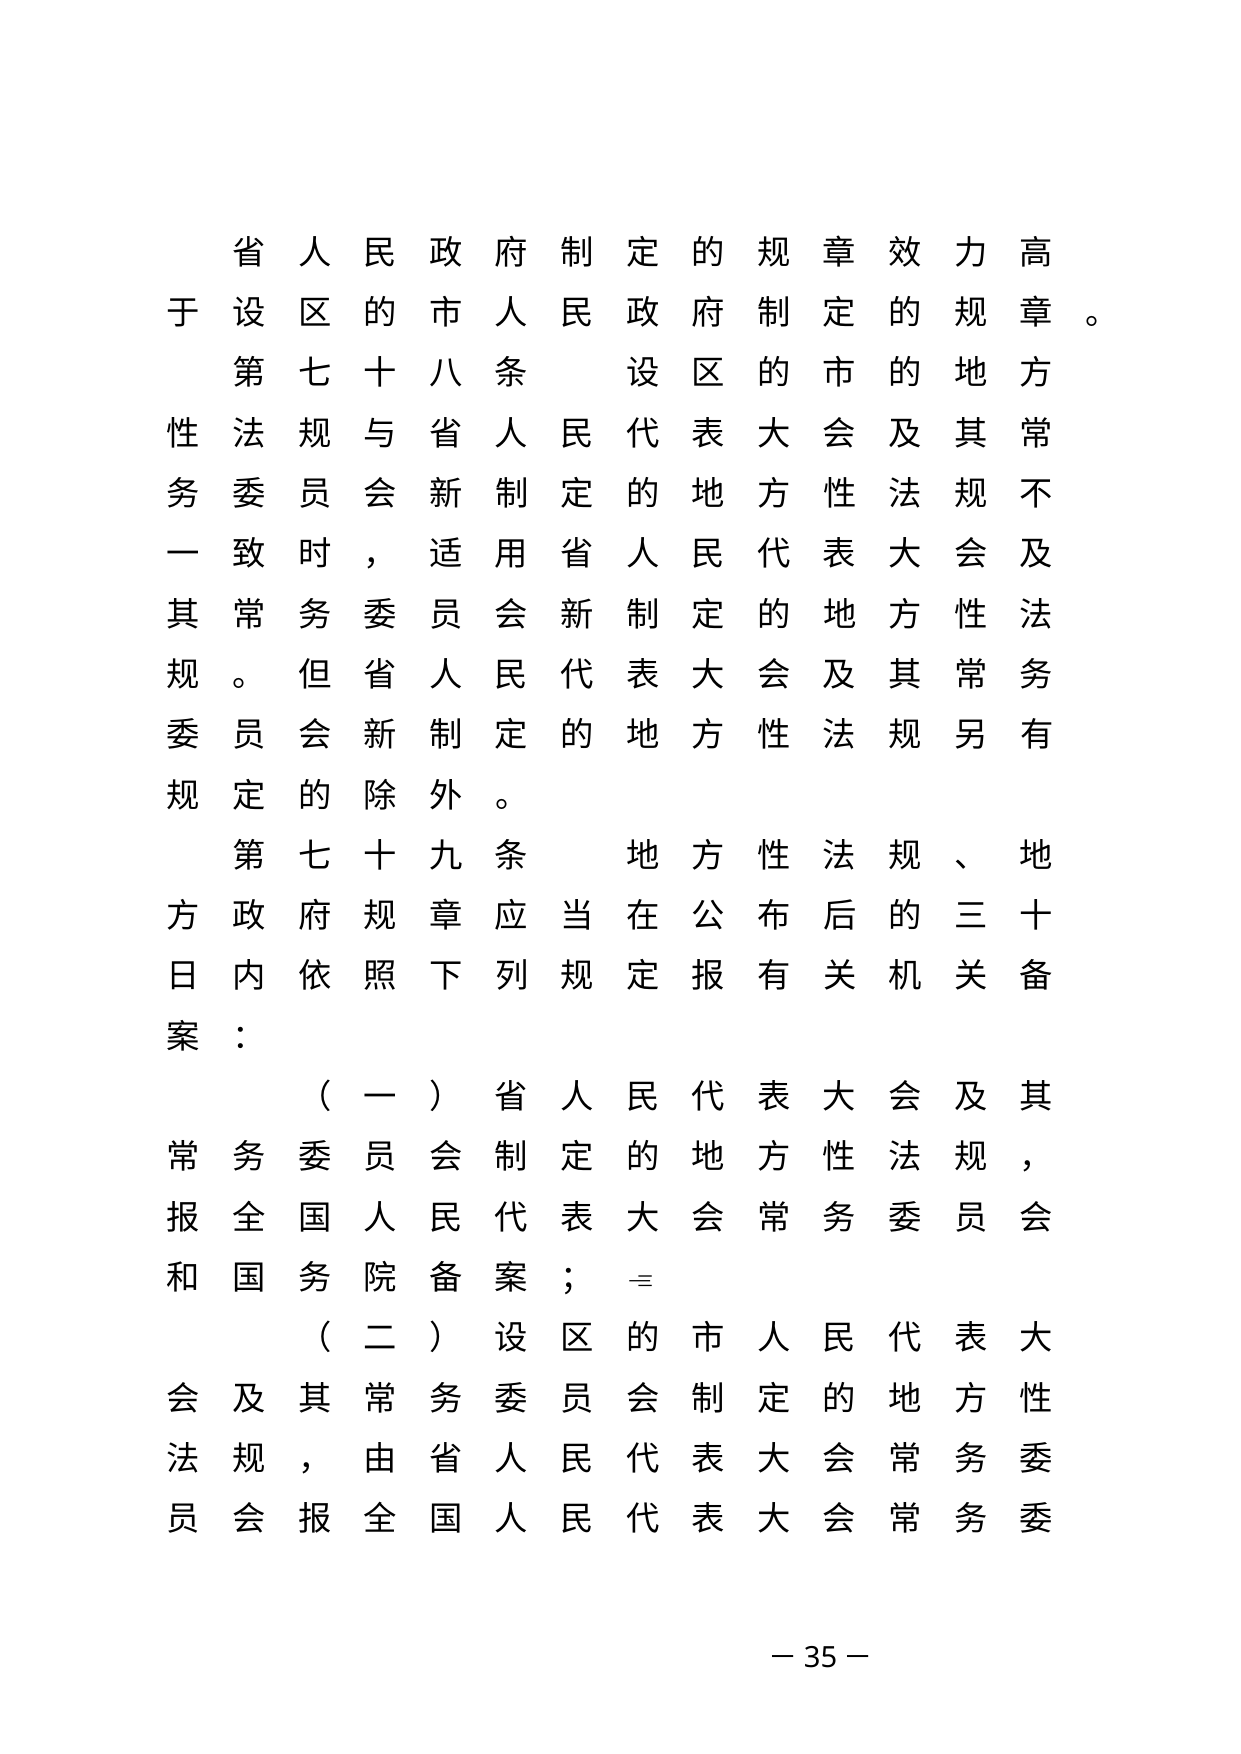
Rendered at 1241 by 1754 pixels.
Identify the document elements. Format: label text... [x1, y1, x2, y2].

text 第七十八条 设区的市的地方性法规与省人民代表大会及其常务委员会新制定的地方性法规不一致时，适用省人民代表大会及其常务委员会新制定的地方性法规。但省人民代表大会及其常务委员会新制定的地方性法规另有规定的除外。 [167, 340, 1085, 823]
text （一）省人民代表大会及其常务委员会制定的地方性法规，报全国人民代表大会常务委员会和国务院备案； [167, 1064, 1085, 1305]
text 第七十九条 地方性法规、地方政府规章应当在公布后的三十日内依照下列规定报有关机关备案： [167, 823, 1085, 1064]
text 省人民政府制定的规章效力高于设区的市人民政府制定的规章。 [167, 219, 1085, 340]
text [167, 1305, 1085, 1546]
